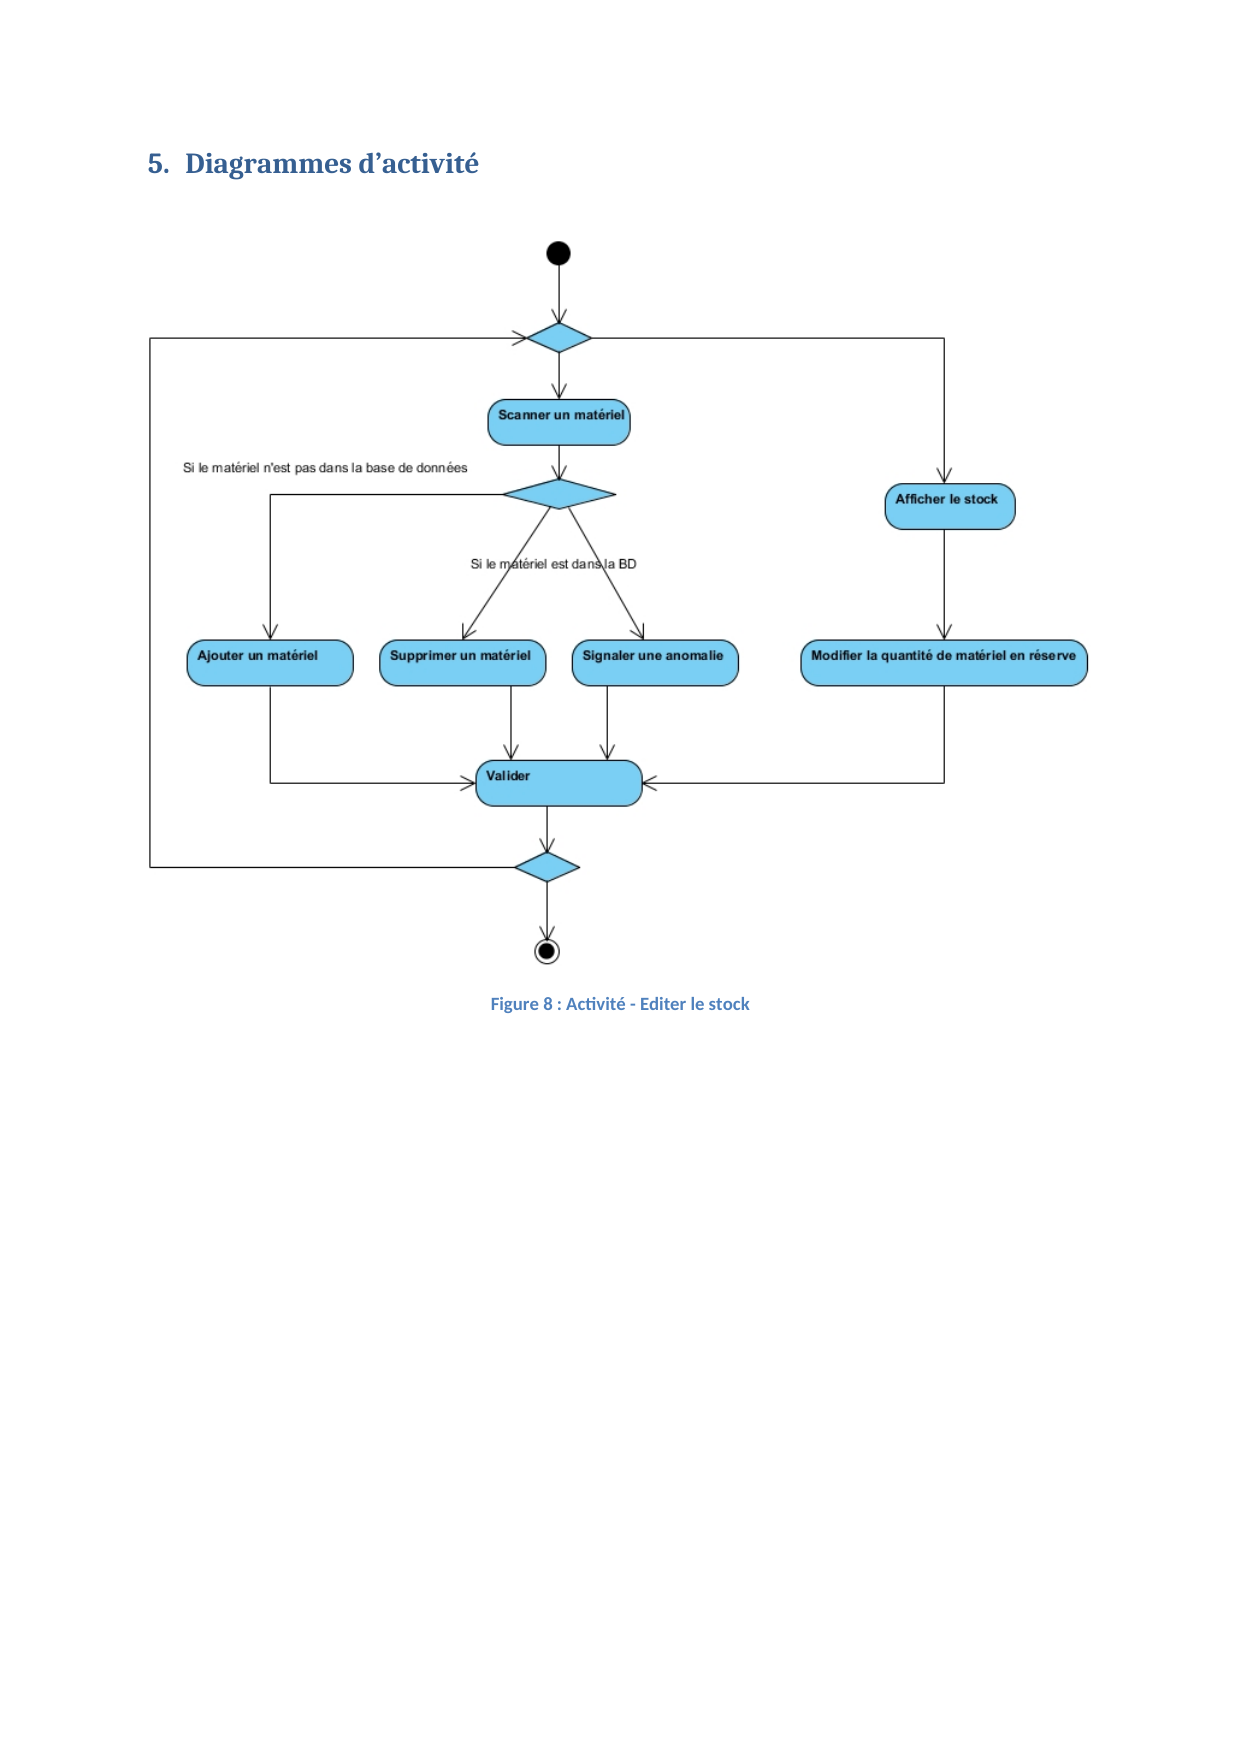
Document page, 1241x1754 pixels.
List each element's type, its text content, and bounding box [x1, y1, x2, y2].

picture [147, 239, 1093, 968]
subtitle Diagrammes d’activité [148, 148, 1093, 181]
